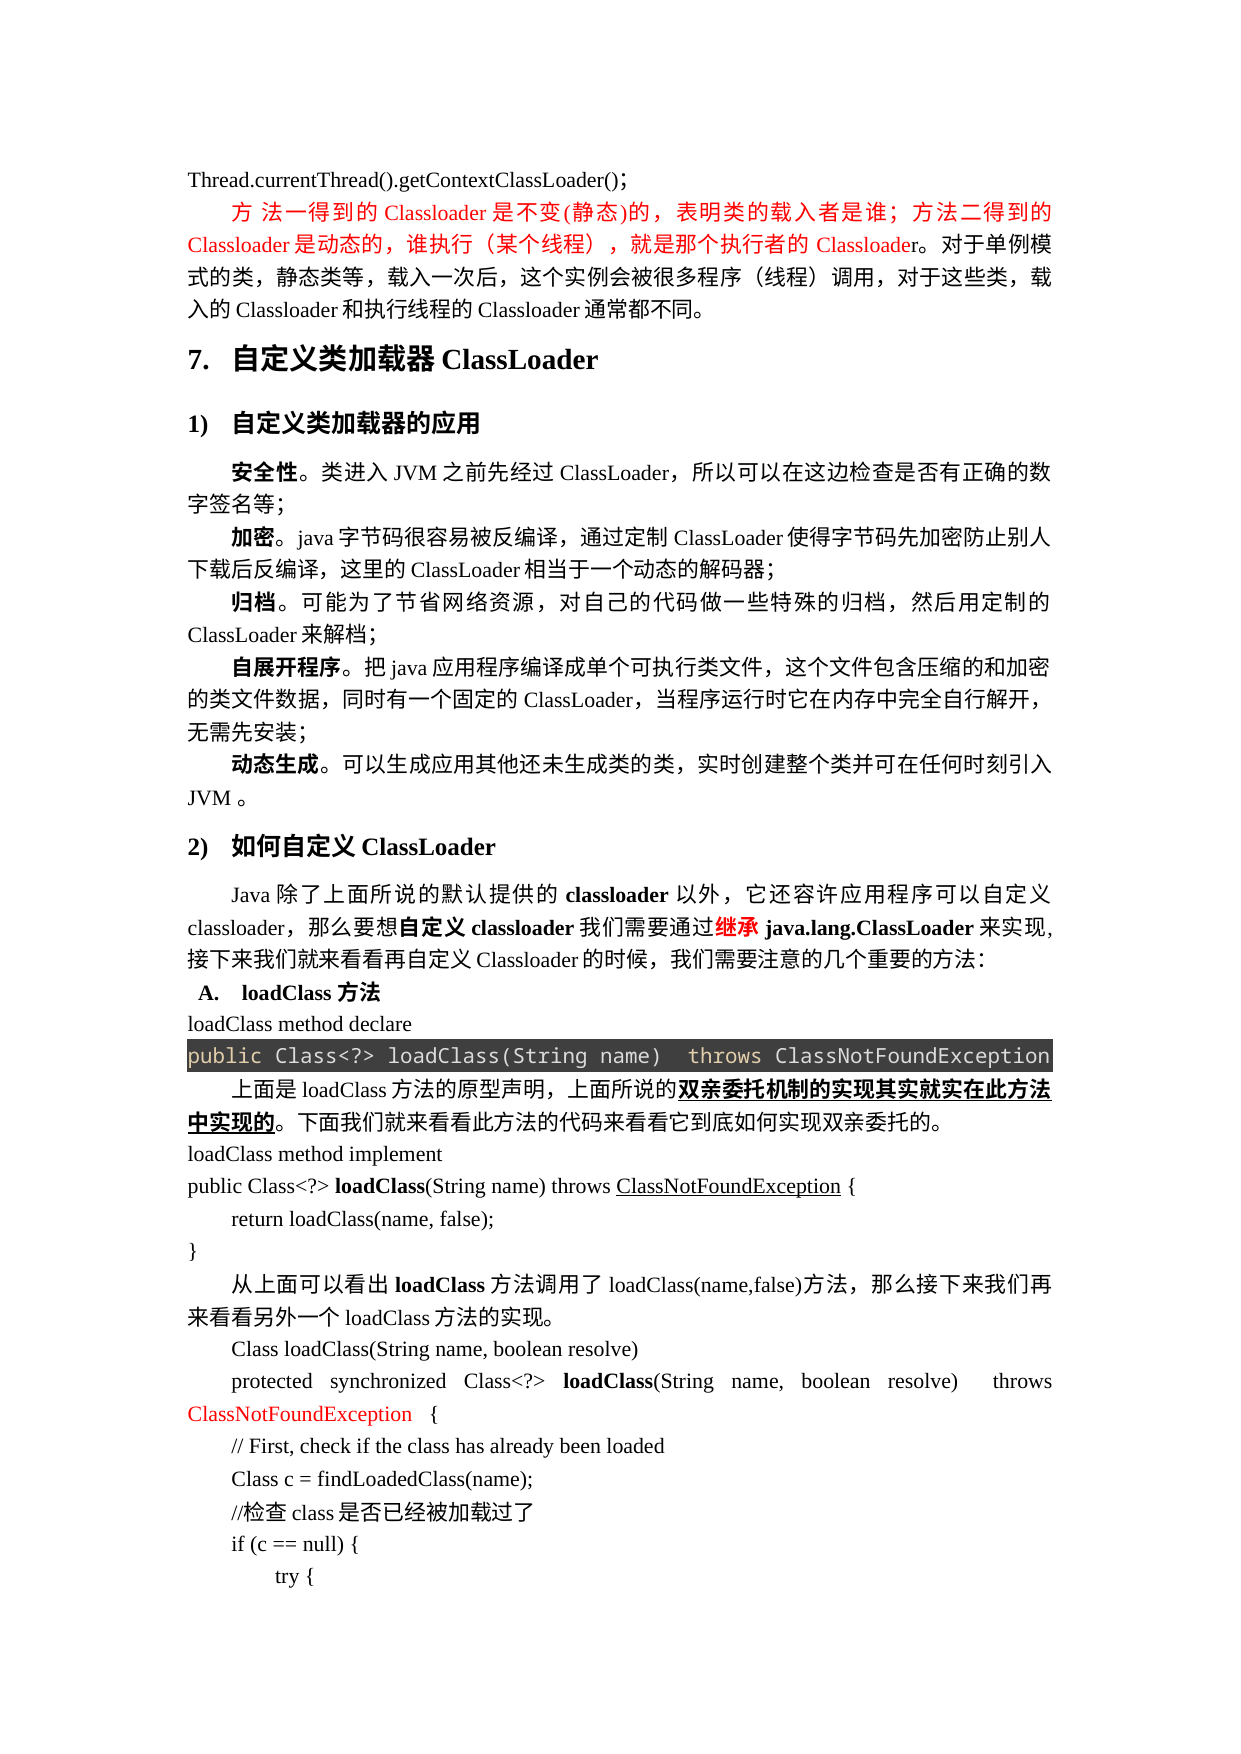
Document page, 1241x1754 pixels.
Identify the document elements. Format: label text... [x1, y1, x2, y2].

subtitle 自定义类加载器ClassLoader [187, 324, 1053, 389]
text public Class<?> loadClass(String name) throws ClassNotFoundException { [187, 1169, 1053, 1202]
text try { [187, 1559, 1053, 1592]
text // First, check if the class has already been loaded [187, 1429, 1053, 1462]
text Class loadClass(String name, boolean resolve) [187, 1332, 1053, 1364]
text 动态生成。可以生成应用其他还未生成类的类，实时创建整个类并可在任何时刻引入JVM 。 [187, 747, 1053, 812]
text 上面是loadClass方法的原型声明，上面所说的双亲委托机制的实现其实就实在此方法中实现的。下面我们就来看看此方法的代码来看看它到底如何实现双亲委托的。 [187, 1072, 1053, 1137]
text loadClass method implement [187, 1137, 1053, 1169]
text loadClass method declare [187, 1007, 1053, 1039]
text 自展开程序。把java应用程序编译成单个可执行类文件，这个文件包含压缩的和加密的类文件数据，同时有一个固定的ClassLoader，当程序运行时它在内存中完全自行解开，无需先安装； [187, 649, 1053, 747]
text public Class<?> loadClass(String name) throws ClassNotFoundException [187, 1039, 1053, 1072]
text 归档。可能为了节省网络资源，对自己的代码做一些特殊的归档，然后用定制的ClassLoader来解档； [187, 584, 1053, 649]
text Java除了上面所说的默认提供的classloader以外，它还容许应用程序可以自定义classloader，那么要想自定义classloader我们需要通过继承java.lang.ClassLoader来实现,接下来我们就来看看再自定义Classloader的时候，我们需要注意的几个重要的方法： [187, 877, 1053, 974]
text protected synchronized Class<?> loadClass(String name, boolean resolve) throws ClassNotFoundException { [187, 1364, 1053, 1429]
subtitle 如何自定义ClassLoader [187, 812, 1053, 877]
text Class c = findLoadedClass(name); [187, 1462, 1053, 1494]
subtitle loadClass 方法 [198, 974, 1031, 1007]
text Thread.currentThread().getContextClassLoader()； [187, 162, 1053, 194]
text 安全性。类进入JVM之前先经过ClassLoader，所以可以在这边检查是否有正确的数字签名等； [187, 454, 1053, 519]
text return loadClass(name, false); [187, 1202, 1053, 1234]
text //检查class是否已经被加载过了 [187, 1494, 1053, 1527]
subtitle 自定义类加载器的应用 [187, 389, 1053, 454]
text if (c == null) { [187, 1527, 1053, 1559]
text 加密。java字节码很容易被反编译，通过定制ClassLoader使得字节码先加密防止别人下载后反编译，这里的ClassLoader相当于一个动态的解码器； [187, 519, 1053, 584]
text 从上面可以看出loadClass方法调用了loadClass(name,false)方法，那么接下来我们再来看看另外一个loadClass方法的实现。 [187, 1267, 1053, 1332]
text 方 法一得到的Classloader是不变(静态)的，表明类的载入者是谁；方法二得到的Classloader是动态的，谁执行（某个线程），就是那个执行者的 Classloader。对于单例模式的类，静态类等，载入一次后，这个实例会被很多程序（线程）调用，对于这些类，载入的Classloader和执行线程的Classloader通常都不同。 [187, 194, 1053, 324]
text } [187, 1234, 1053, 1267]
